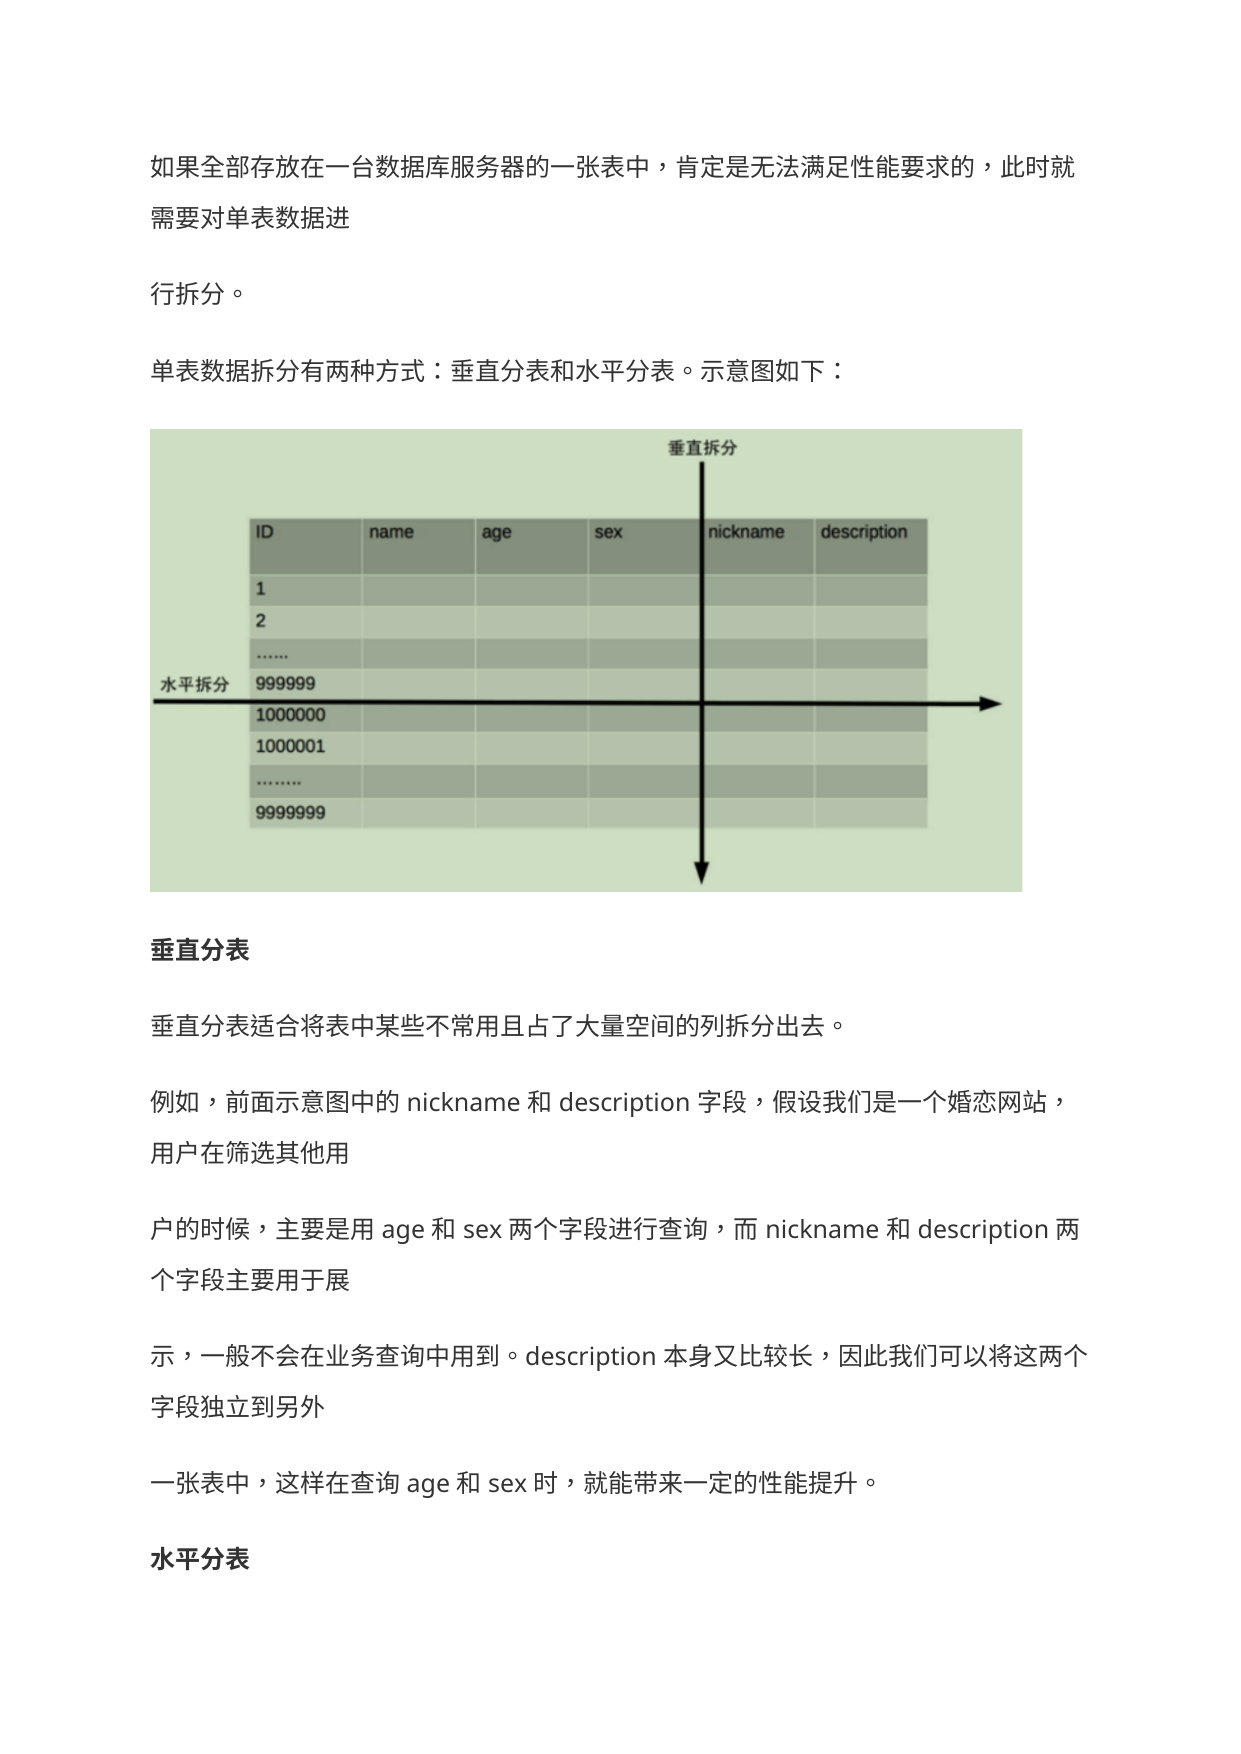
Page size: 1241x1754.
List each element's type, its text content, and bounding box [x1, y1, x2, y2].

text 如果全部存放在一台数据库服务器的一张表中，肯定是无法满足性能要求的，此时就需要对单表数据进 [150, 150, 1090, 235]
text 垂直分表适合将表中某些不常用且占了大量空间的列拆分出去。 [150, 1008, 1090, 1042]
picture [150, 429, 1023, 892]
text 示，一般不会在业务查询中用到。description 本身又比较长，因此我们可以将这两个字段独立到另外 [150, 1339, 1090, 1424]
text 一张表中，这样在查询 age 和 sex 时，就能带来一定的性能提升。 [150, 1466, 1090, 1500]
text 行拆分。 [150, 277, 1090, 311]
text 例如，前面示意图中的 nickname 和 description 字段，假设我们是一个婚恋网站，用户在筛选其他用 [150, 1084, 1090, 1169]
text 水平分表 [150, 1542, 1090, 1576]
text 单表数据拆分有两种方式：垂直分表和水平分表。示意图如下： [150, 353, 1090, 387]
text 垂直分表 [150, 932, 1090, 966]
text 户的时候，主要是用 age 和 sex 两个字段进行查询，而 nickname 和 description 两个字段主要用于展 [150, 1212, 1090, 1297]
